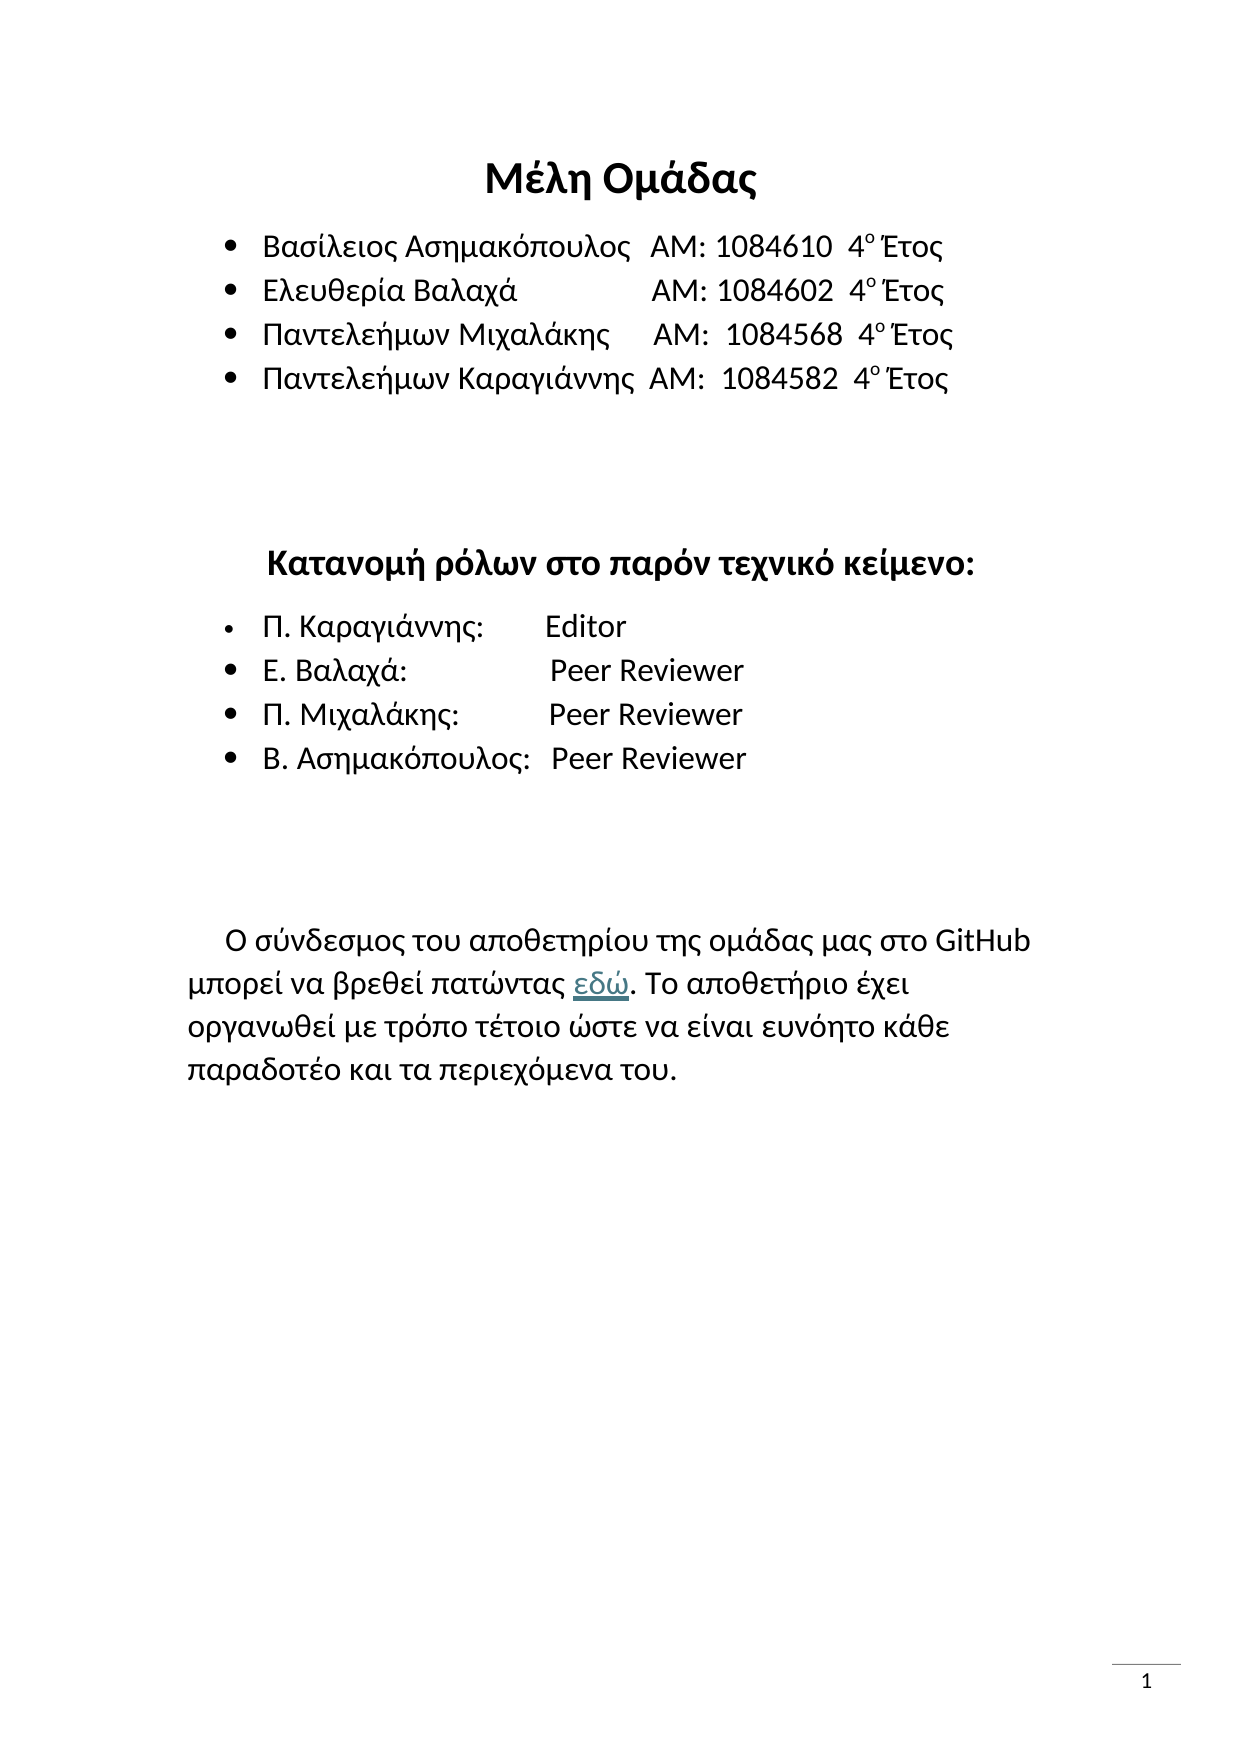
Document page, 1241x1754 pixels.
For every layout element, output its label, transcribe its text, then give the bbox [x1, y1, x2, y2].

list Παντελεήμων Μιχαλάκης ΑΜ: 1084568 4ο Έτος [225, 313, 1130, 354]
text Κατανομή ρόλων στο παρόν τεχνικό κείμενο: [267, 539, 1130, 584]
list Π. Καραγιάννης: Editor [225, 605, 1130, 646]
subtitle Μέλη Ομάδας [484, 150, 1130, 204]
list Ελευθερία Βαλαχά ΑΜ: 1084602 4ο Έτος [225, 269, 1130, 310]
text Ο σύνδεσμος του αποθετηρίου της ομάδας μας στο GitHub μπορεί να βρεθεί πατώντας εδώ. Το αποθετήριο έχει οργανωθεί με τρόπο τέτοιο ώστε να είναι ευνόητο κάθε [187, 919, 1054, 1046]
list Ε. Βαλαχά: Peer Reviewer [225, 649, 1130, 689]
list Π. Μιχαλάκης: Peer Reviewer [225, 693, 1130, 733]
list Παντελεήμων Καραγιάννης ΑΜ: 1084582 4ο Έτος [225, 357, 1130, 398]
text παραδοτέο και τα περιεχόμενα του. [187, 1048, 1130, 1088]
list Β. Ασημακόπουλος: Peer Reviewer [225, 737, 1130, 777]
list Βασίλειος Ασημακόπουλος ΑΜ: 1084610 4ο Έτος [225, 225, 1130, 266]
